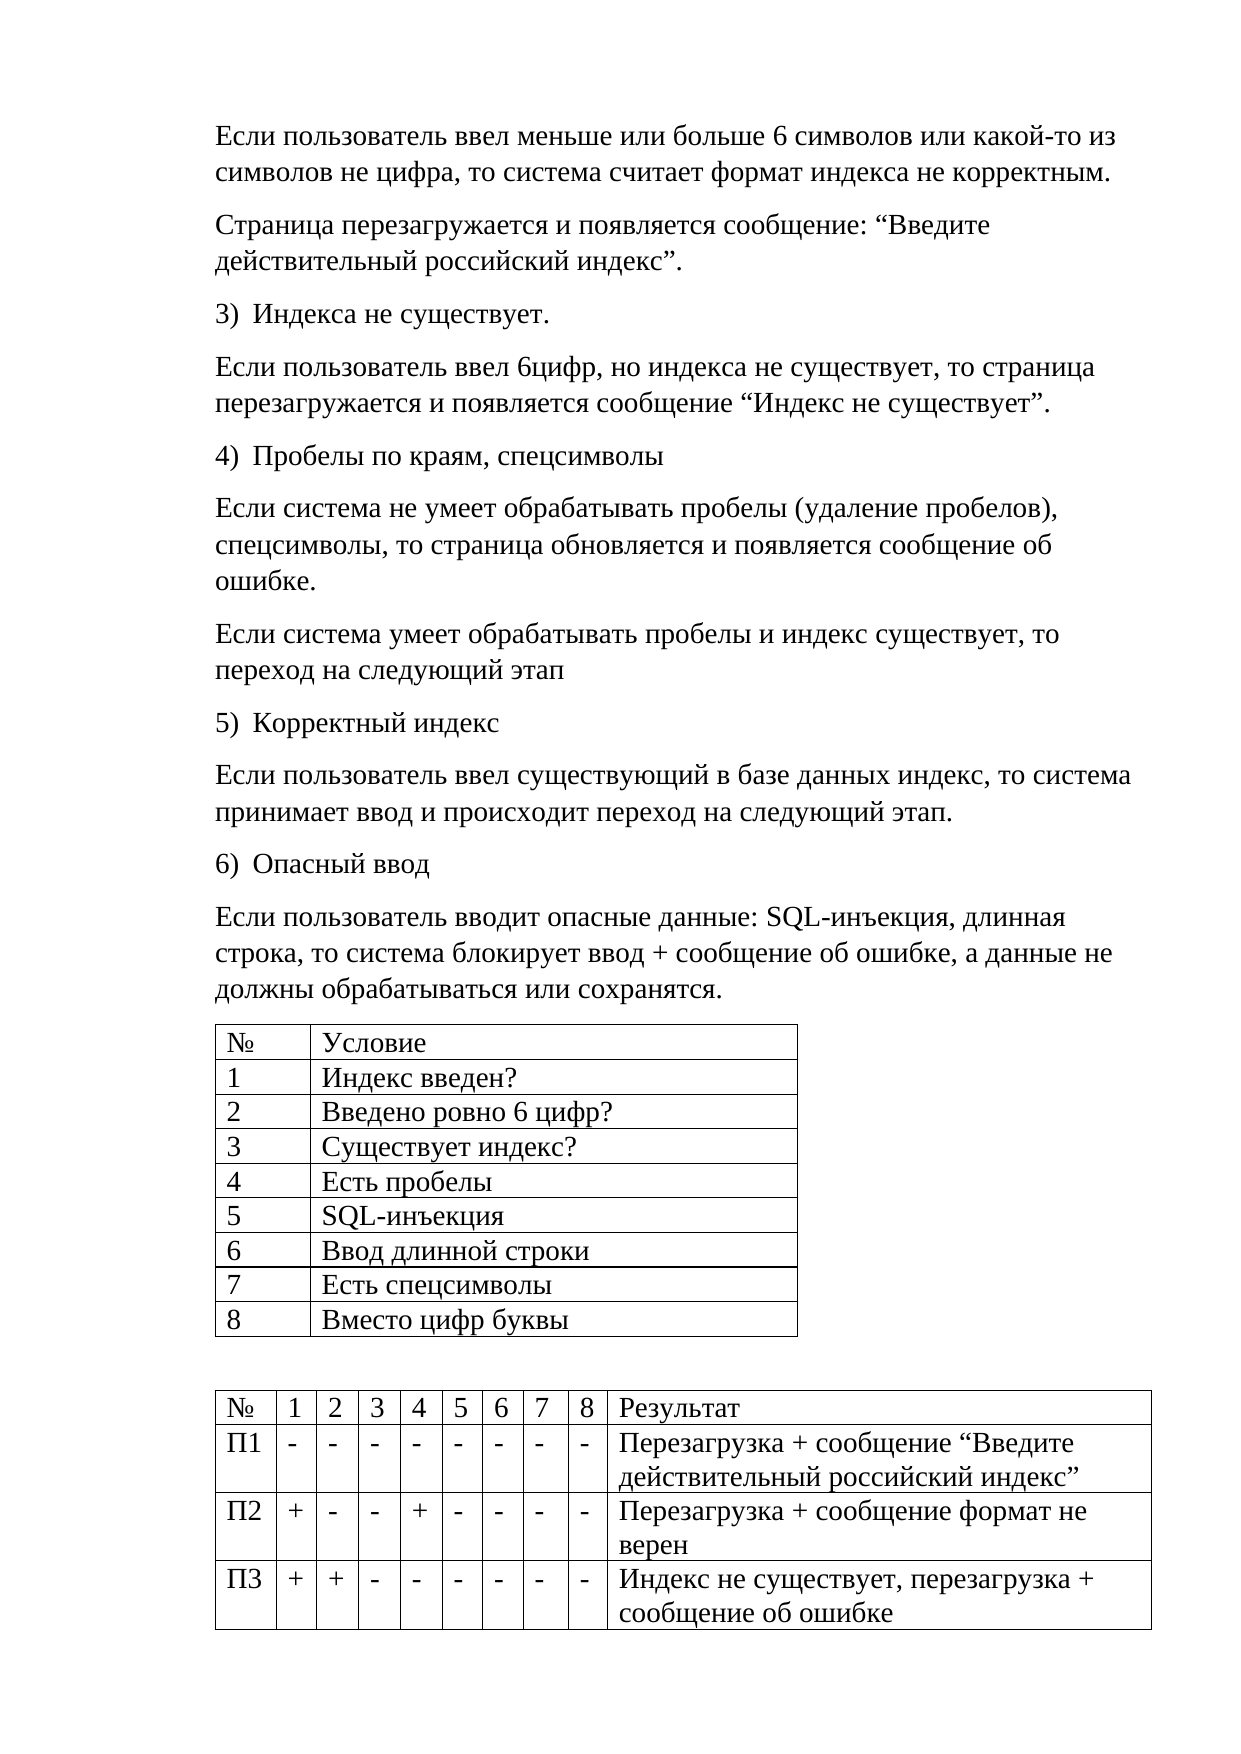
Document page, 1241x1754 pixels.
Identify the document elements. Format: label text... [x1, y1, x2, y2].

table_cell 2 [216, 1095, 310, 1128]
table_cell + [277, 1561, 316, 1628]
table_header 1 [277, 1391, 316, 1424]
table_cell + [317, 1561, 358, 1628]
table_cell - [401, 1561, 442, 1628]
table_cell - [443, 1425, 482, 1492]
table_cell - [524, 1425, 568, 1492]
list Пробелы по краям, спецсимволы [215, 438, 1152, 471]
table_cell Перезагрузка + сообщение формат не верен [608, 1493, 1151, 1560]
table_header 5 [443, 1391, 482, 1424]
table_cell - [569, 1561, 607, 1628]
table_cell Ввод длинной строки [311, 1233, 797, 1266]
table_header № [216, 1391, 276, 1424]
table_cell - [483, 1493, 523, 1560]
table_cell 5 [216, 1198, 310, 1232]
table_cell - [569, 1493, 607, 1560]
table_cell - [524, 1493, 568, 1560]
table_cell + [401, 1493, 442, 1560]
table_cell Введено ровно 6 цифр? [311, 1095, 797, 1128]
table_header 7 [524, 1391, 568, 1424]
table_cell 4 [216, 1164, 310, 1197]
table_cell П3 [216, 1561, 276, 1628]
table_header Результат [608, 1391, 1151, 1424]
table_cell Индекс не существует, перезагрузка + сообщение об ошибке [608, 1561, 1151, 1628]
table_header 8 [569, 1391, 607, 1424]
text Если пользователь ввел 6цифр, но индекса не существует, то страница перезагружается и появляется сообщение “Индекс не существует”. [215, 349, 1152, 418]
table_cell - [569, 1425, 607, 1492]
table_cell 8 [216, 1302, 310, 1336]
text Если пользователь вводит опасные данные: SQL-инъекция, длинная строка, то система блокирует ввод + сообщение об ошибке, а данные не должны обрабатываться или сохранятся. [215, 899, 1152, 1005]
table_cell SQL-инъекция [311, 1198, 797, 1232]
table_cell - [317, 1493, 358, 1560]
table_cell Вместо цифр буквы [311, 1302, 797, 1336]
table_cell - [483, 1425, 523, 1492]
text Если система не умеет обрабатывать пробелы (удаление пробелов), спецсимволы, то страница обновляется и появляется сообщение об ошибке. [215, 491, 1152, 596]
table_header 6 [483, 1391, 523, 1424]
list Опасный ввод [215, 846, 1152, 880]
table_header Условие [311, 1025, 797, 1059]
table_cell 6 [216, 1233, 310, 1266]
table_cell - [443, 1561, 482, 1628]
table_cell Есть пробелы [311, 1164, 797, 1197]
table_cell + [277, 1493, 316, 1560]
table_cell - [359, 1561, 400, 1628]
text Страница перезагружается и появляется сообщение: “Введите действительный российский индекс”. [215, 207, 1152, 277]
table_cell П2 [216, 1493, 276, 1560]
table_cell - [277, 1425, 316, 1492]
text Если пользователь ввел меньше или больше 6 символов или какой-то из символов не цифра, то система считает формат индекса не корректным. [215, 118, 1152, 188]
table_cell - [359, 1425, 400, 1492]
table_cell - [317, 1425, 358, 1492]
table_cell - [483, 1561, 523, 1628]
table_header 4 [401, 1391, 442, 1424]
text Если система умеет обрабатывать пробелы и индекс существует, то переход на следующий этап [215, 616, 1152, 685]
text Если пользователь ввел существующий в базе данных индекс, то система принимает ввод и происходит переход на следующий этап. [215, 757, 1152, 827]
table_cell 7 [216, 1268, 310, 1301]
table_cell Индекс введен? [311, 1060, 797, 1093]
table_cell 3 [216, 1129, 310, 1163]
table_cell - [401, 1425, 442, 1492]
table_cell - [524, 1561, 568, 1628]
list Корректный индекс [215, 705, 1152, 738]
list Индекса не существует. [215, 296, 1152, 329]
table_header № [216, 1025, 310, 1059]
table_cell Существует индекс? [311, 1129, 797, 1163]
table_cell 1 [216, 1060, 310, 1093]
table_cell Перезагрузка + сообщение “Введите действительный российский индекс” [608, 1425, 1151, 1492]
table_cell Есть спецсимволы [311, 1268, 797, 1301]
table_header 2 [317, 1391, 358, 1424]
table_cell - [359, 1493, 400, 1560]
table_cell - [443, 1493, 482, 1560]
table_cell П1 [216, 1425, 276, 1492]
table_header 3 [359, 1391, 400, 1424]
